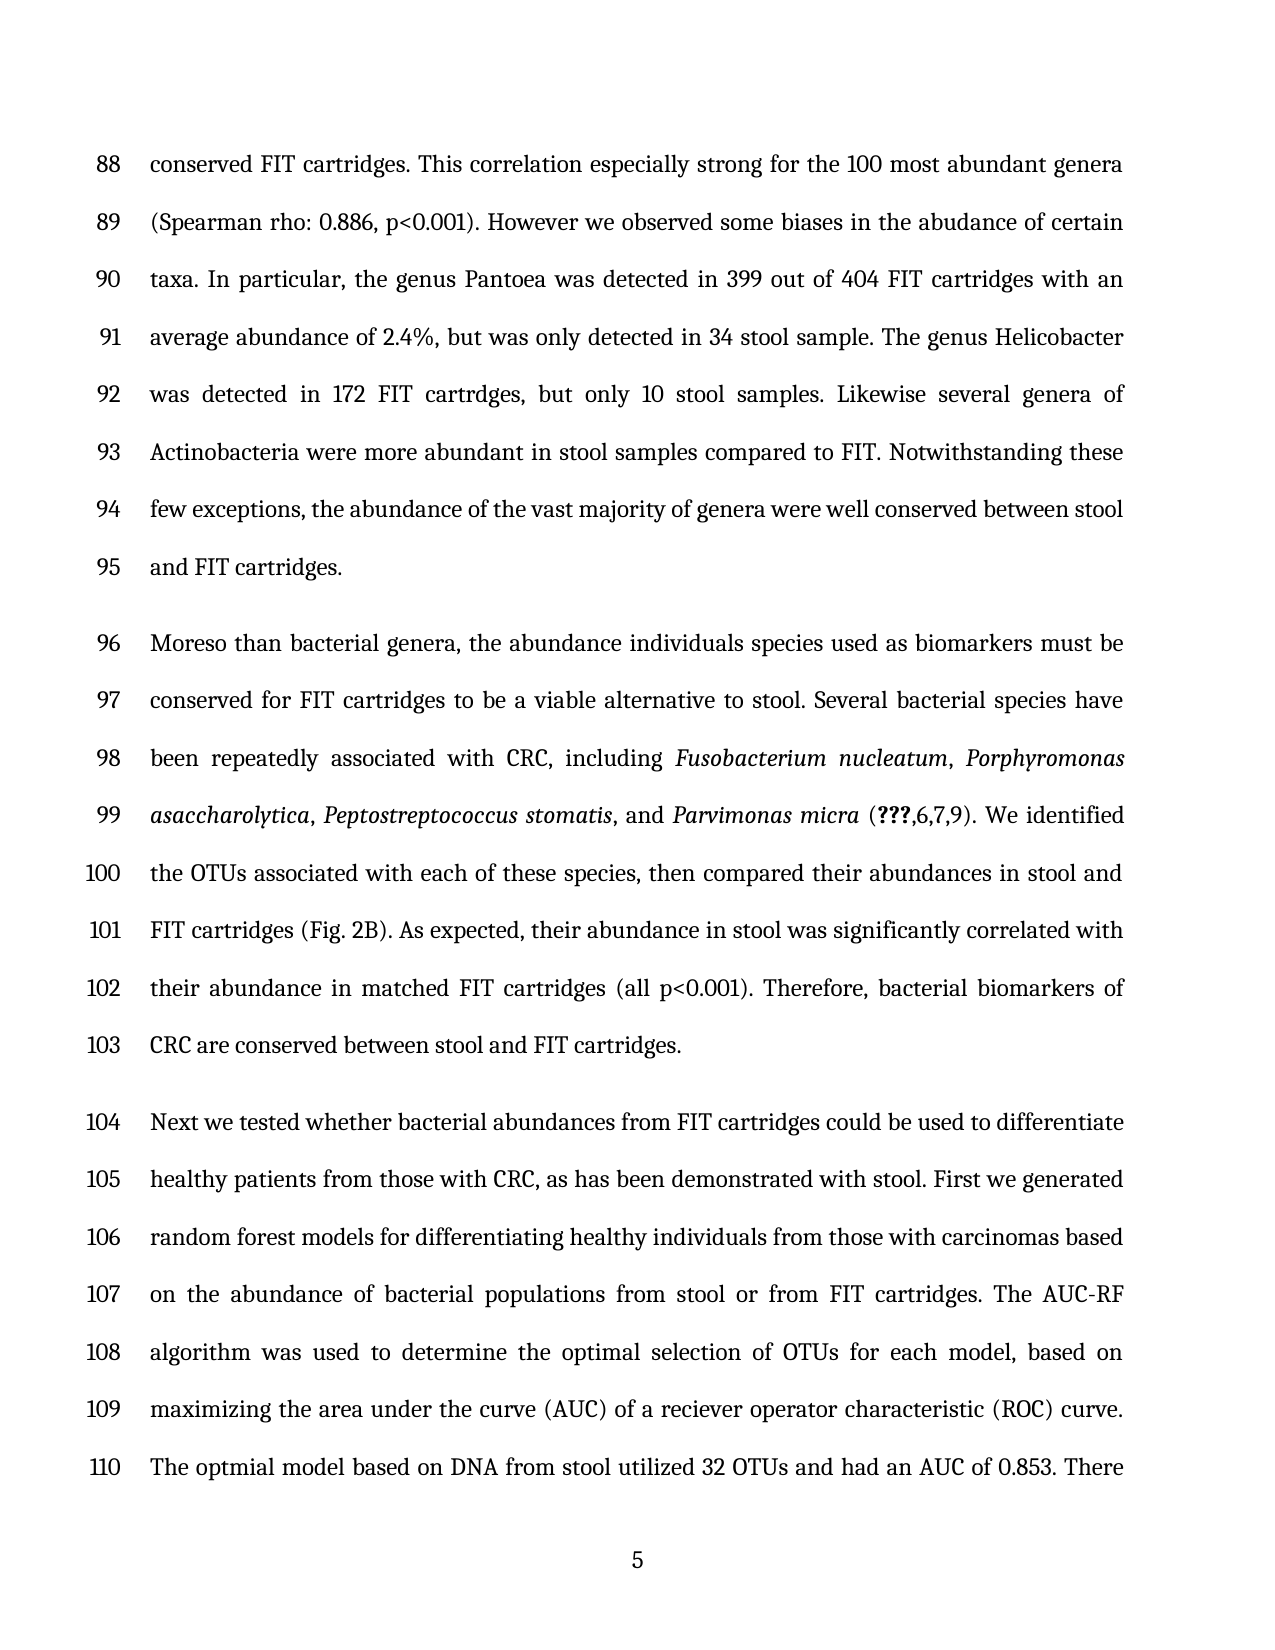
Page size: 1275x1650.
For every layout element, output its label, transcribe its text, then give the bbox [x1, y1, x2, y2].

text Moreso than bacterial genera, the abundance individuals species used as biomarkers must be conserved for FIT cartridges to be a viable alternative to stool. Several bacterial species have been repeatedly associated with CRC, including Fusobacterium nucleatum, Porphyromonas asaccharolytica, Peptostreptococcus stomatis, and Parvimonas micra (???,6,7,9). We identified the OTUs associated with each of these species, then compared their abundances in stool and FIT cartridges (Fig. 2B). As expected, their abundance in stool was significantly correlated with their abundance in matched FIT cartridges (all p<0.001). Therefore, bacterial biomarkers of CRC are conserved between stool and FIT cartridges. [150, 629, 1125, 1060]
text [150, 150, 1125, 581]
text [150, 1107, 1125, 1481]
